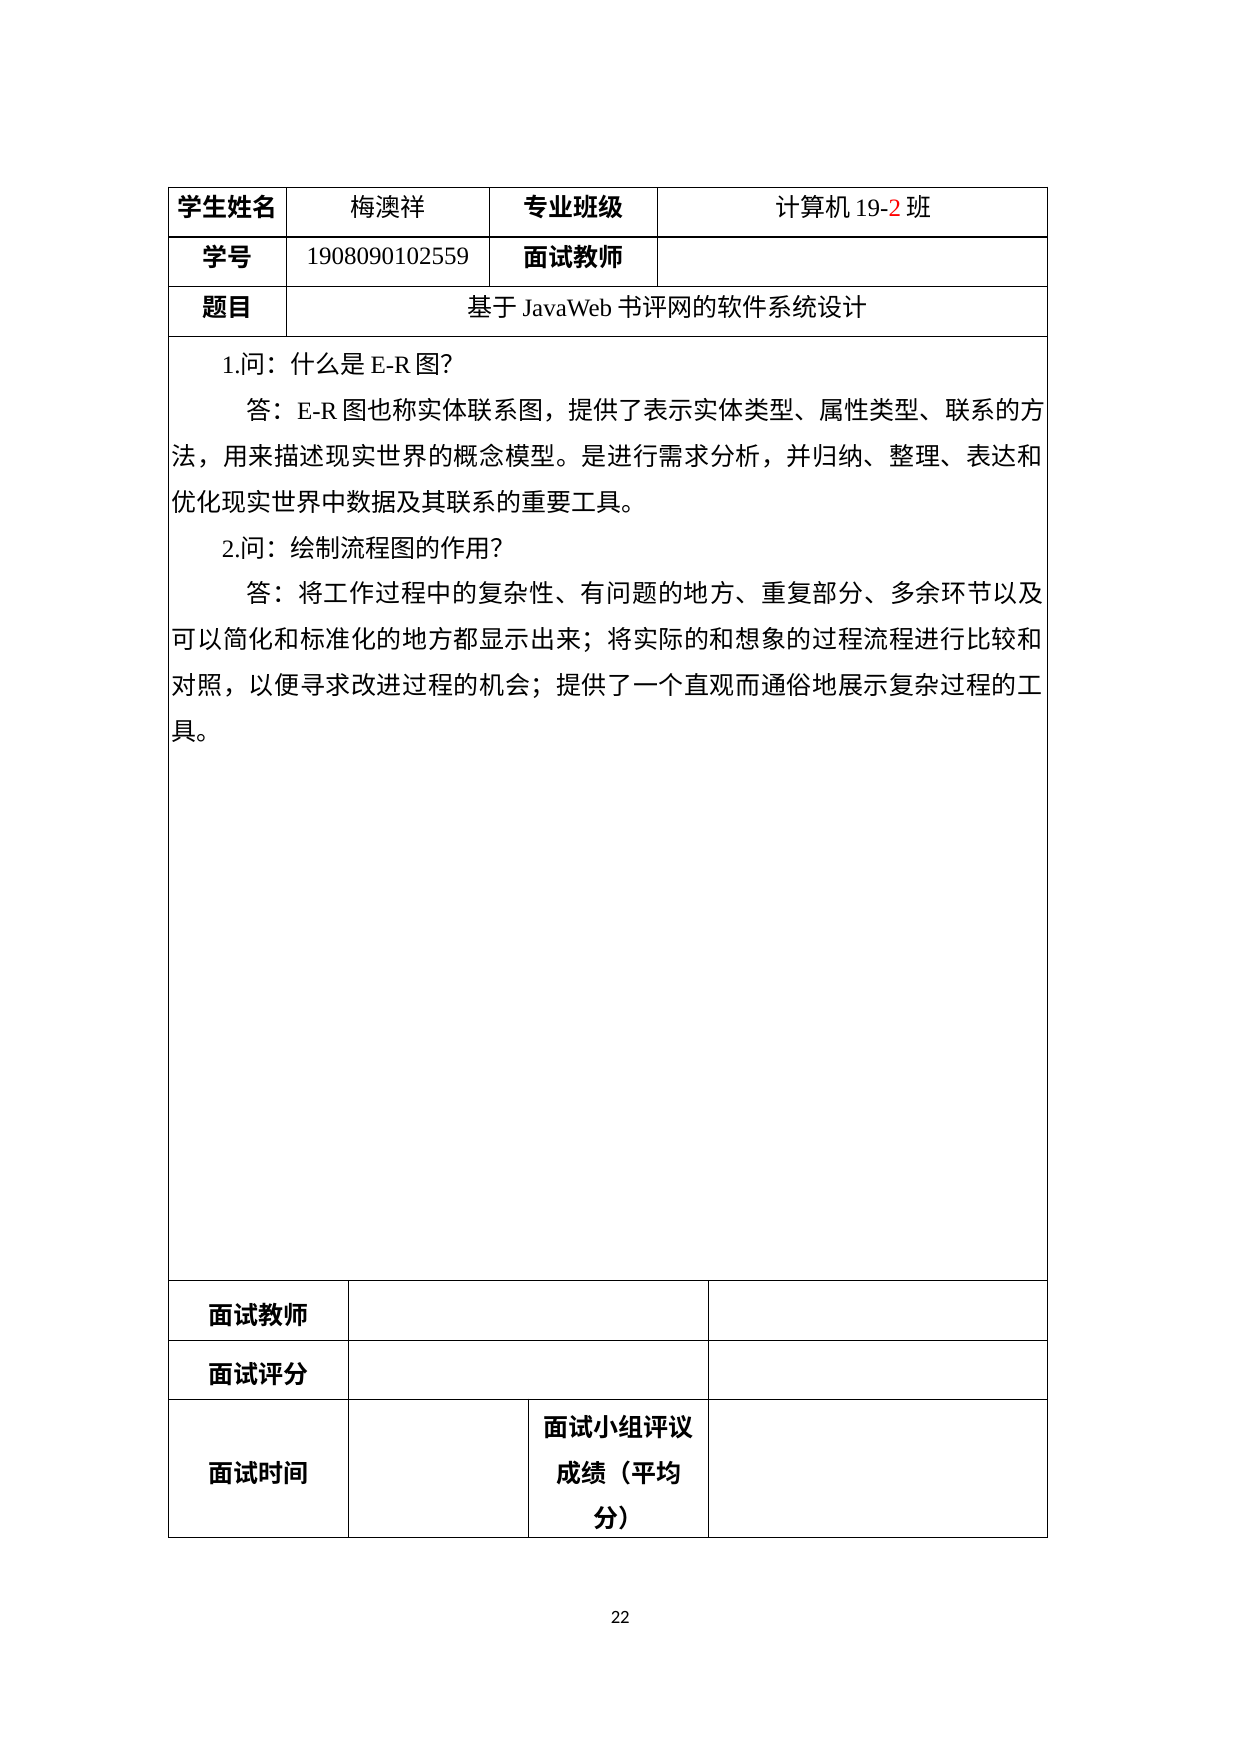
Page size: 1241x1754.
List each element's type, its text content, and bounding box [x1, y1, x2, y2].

table_cell 基于JavaWeb书评网的软件系统设计 [287, 287, 1047, 336]
table_cell [709, 1400, 1047, 1537]
table_cell 面试教师 [490, 238, 657, 286]
table_cell [349, 1341, 708, 1398]
table_cell [709, 1281, 1047, 1339]
table_cell 题目 [169, 287, 286, 336]
table_header 专业班级 [490, 188, 657, 236]
table_cell [349, 1281, 708, 1339]
table_cell 面试评分 [169, 1341, 348, 1398]
table_cell 学号 [169, 238, 286, 286]
table_cell 面试小组评议 成绩（平均分） [529, 1400, 708, 1537]
table_cell 1908090102559 [287, 238, 489, 286]
table_header 计算机19-2班 [658, 188, 1047, 236]
table_cell 1.问：什么是E-R图？ 答：E-R图也称实体联系图，提供了表示实体类型、属性类型、联系的方法，用来描述现实世界的概念模型。是进行需求分析，并归纳、整理、表达和优化现实世界中数据及其联系的重要工具。 2.问：绘制流程图的作用？ 答：将工作过程中的复杂性、有问题的地方、重复部分、多余环节以及可以简化和标准化的地方都显示出来；将实际的和想象的过程流程进行比较和对照，以便寻求改进过程的机会；提供了一个直观而通俗地展示复杂过程的工具。 [169, 337, 1047, 1280]
table_cell 面试教师 [169, 1281, 348, 1339]
table_cell [709, 1341, 1047, 1398]
table_cell [658, 238, 1047, 286]
table_cell [349, 1400, 528, 1537]
table_header 学生姓名 [169, 188, 286, 236]
table_cell 面试时间 [169, 1400, 348, 1537]
table_header 梅澳祥 [287, 188, 489, 236]
